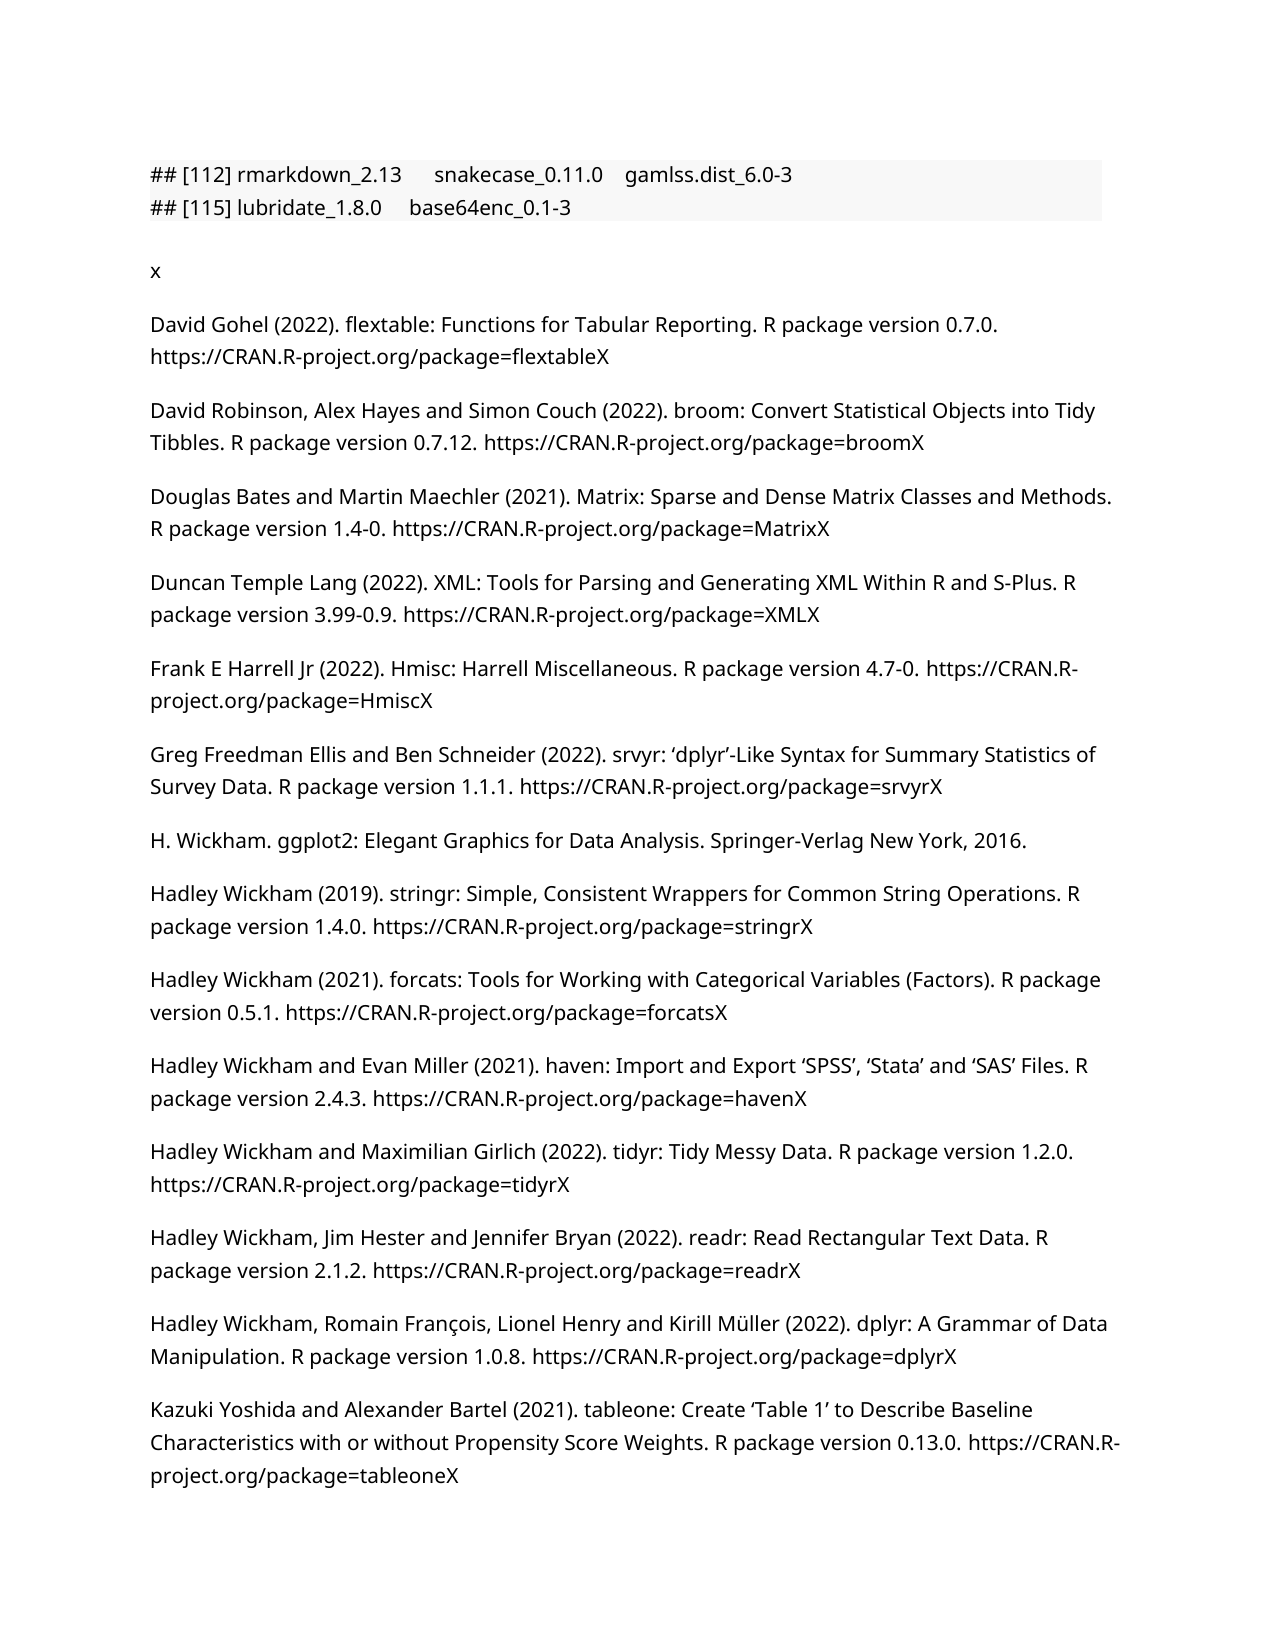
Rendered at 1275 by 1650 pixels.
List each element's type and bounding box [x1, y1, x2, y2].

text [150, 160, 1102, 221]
table_cell [139, 150, 1114, 246]
